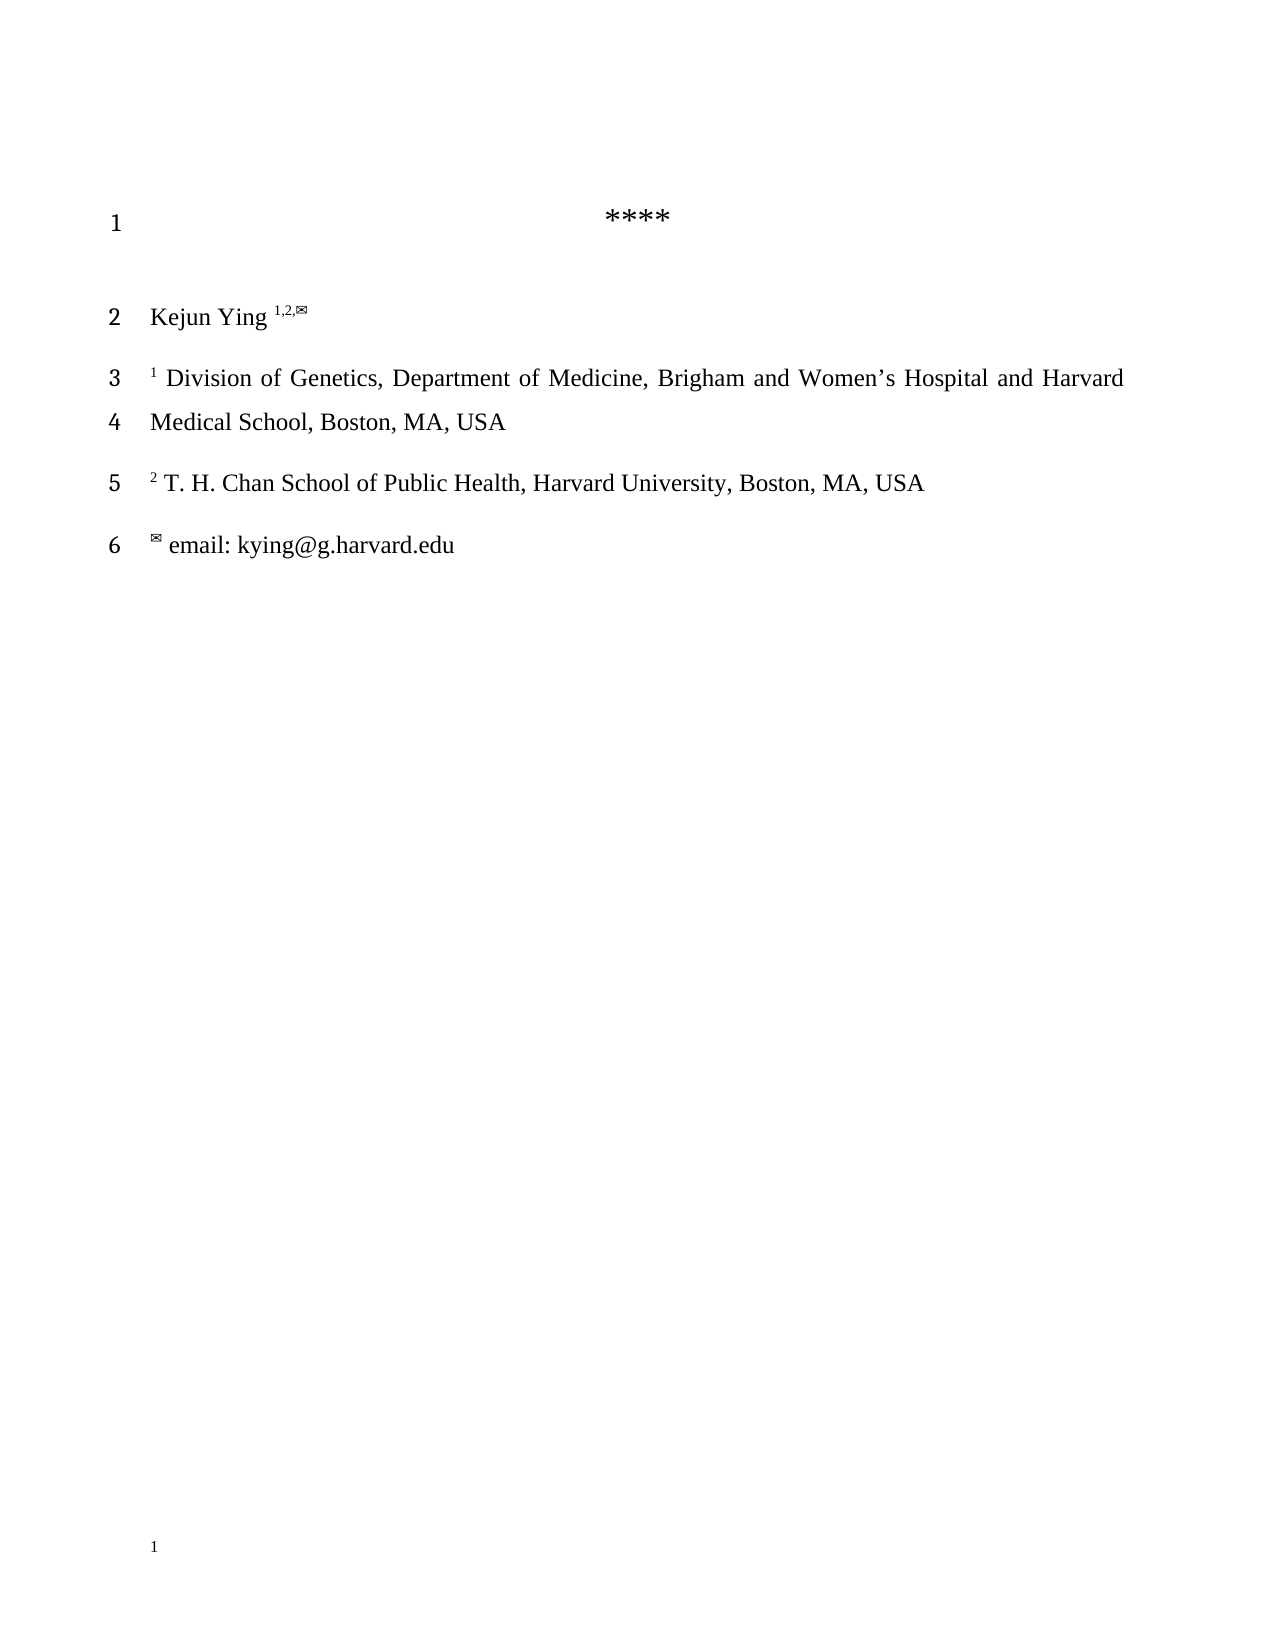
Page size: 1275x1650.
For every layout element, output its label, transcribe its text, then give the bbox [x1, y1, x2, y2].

text 2 T. H. Chan School of Public Health, Harvard University, Boston, MA, USA [150, 468, 1125, 497]
text Kejun Ying 1,2,✉️ [150, 302, 1125, 330]
text 1 Division of Genetics, Department of Medicine, Brigham and Women’s Hospital and Harvard Medical School, Boston, MA, USA [150, 363, 1125, 435]
title **** [150, 200, 1125, 238]
text ✉ email: kying@g.harvard.edu [150, 530, 1125, 559]
